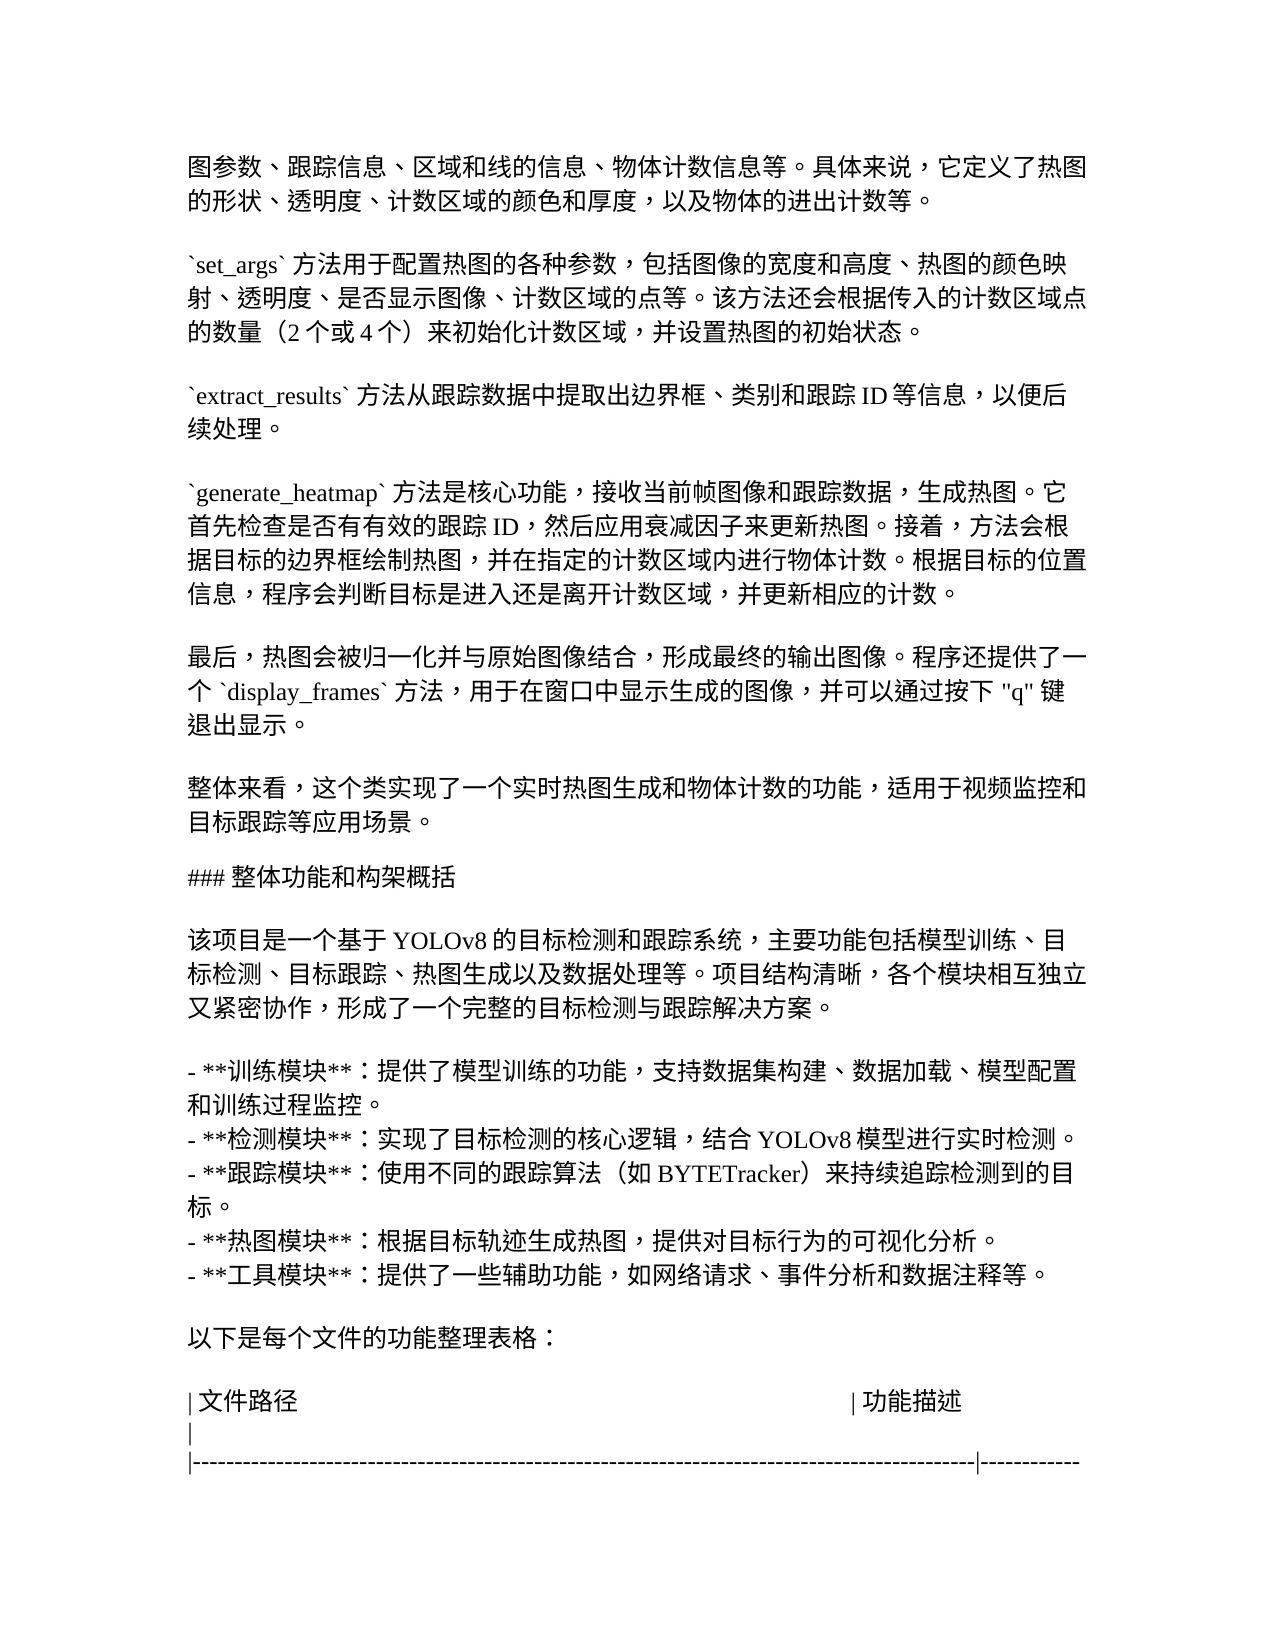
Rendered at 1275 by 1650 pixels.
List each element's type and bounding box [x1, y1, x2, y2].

text [187, 150, 1087, 839]
text [187, 859, 1087, 1475]
